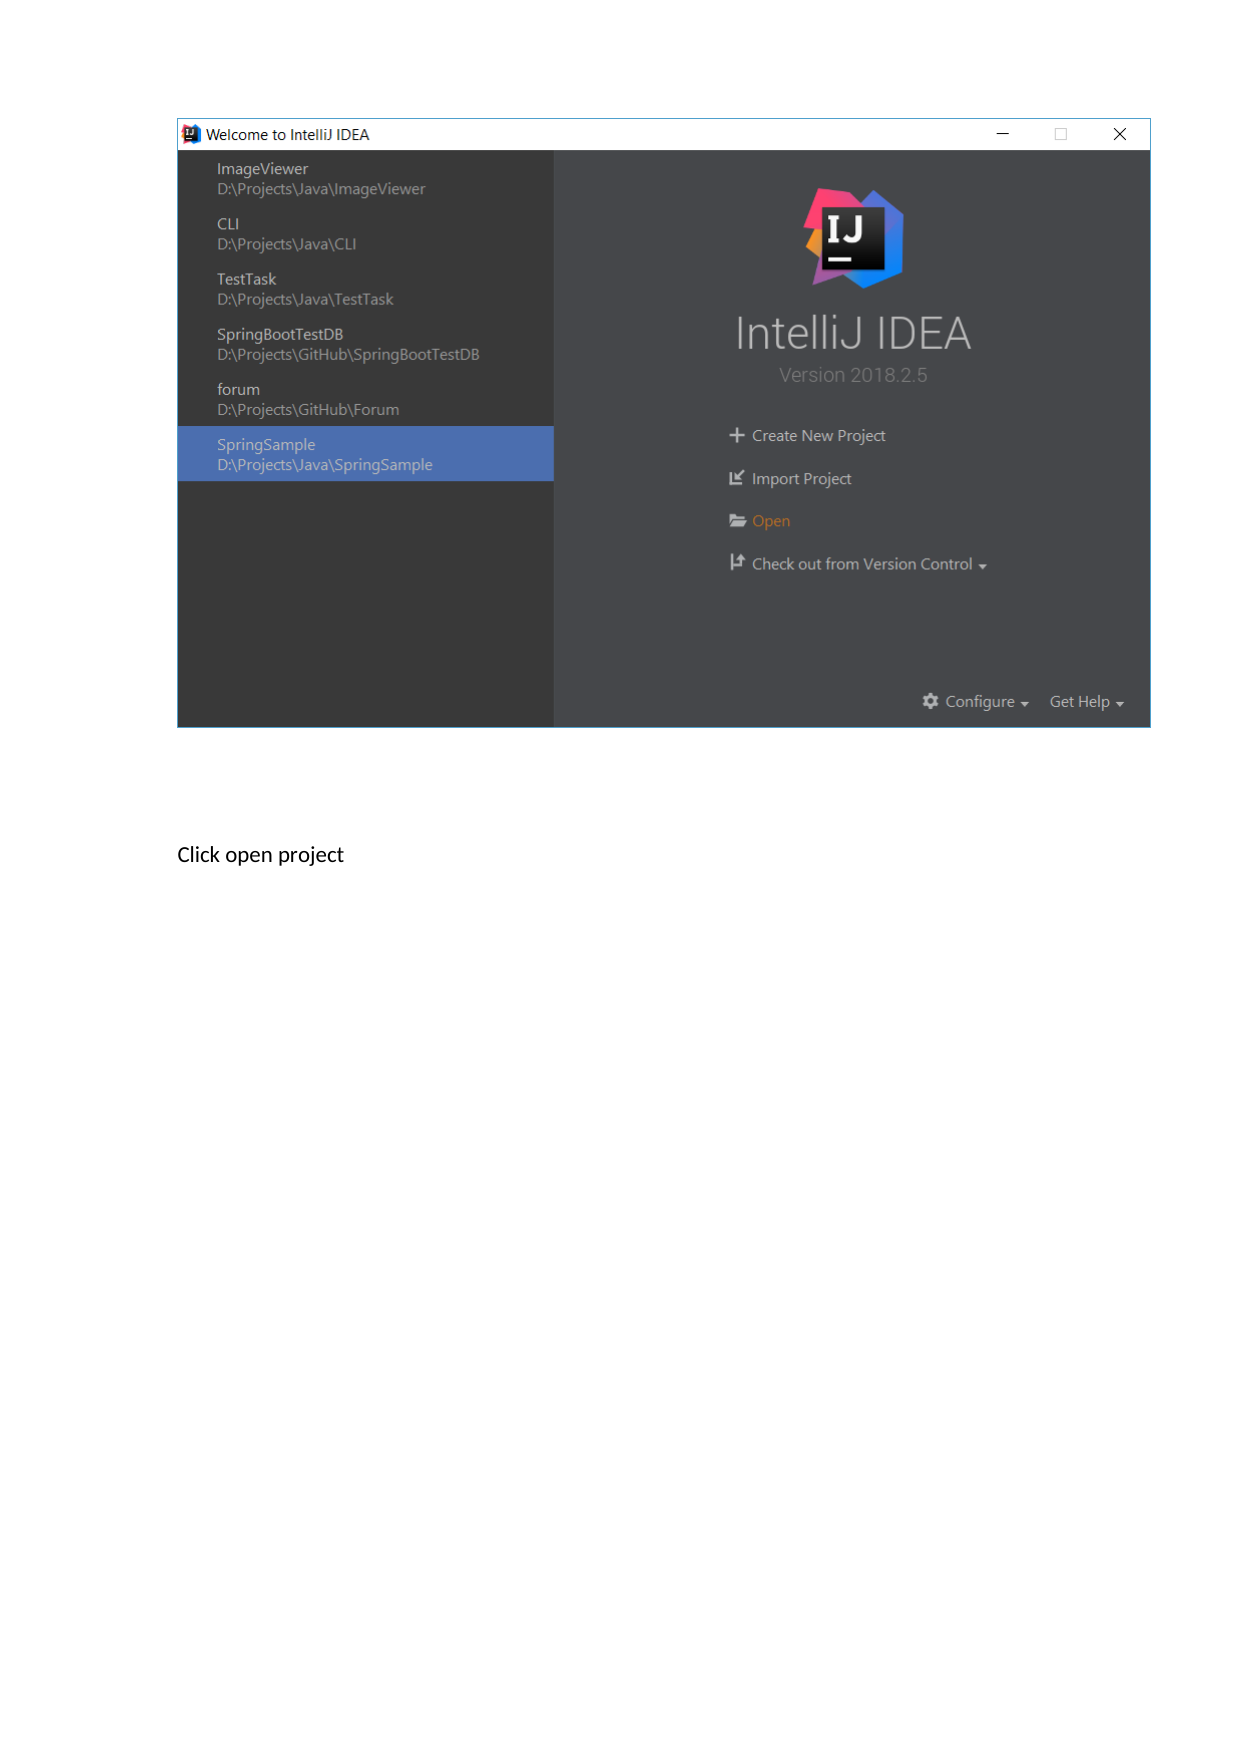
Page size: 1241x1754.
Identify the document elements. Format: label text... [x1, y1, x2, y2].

text Click open project [177, 840, 1152, 868]
picture [177, 118, 1151, 728]
